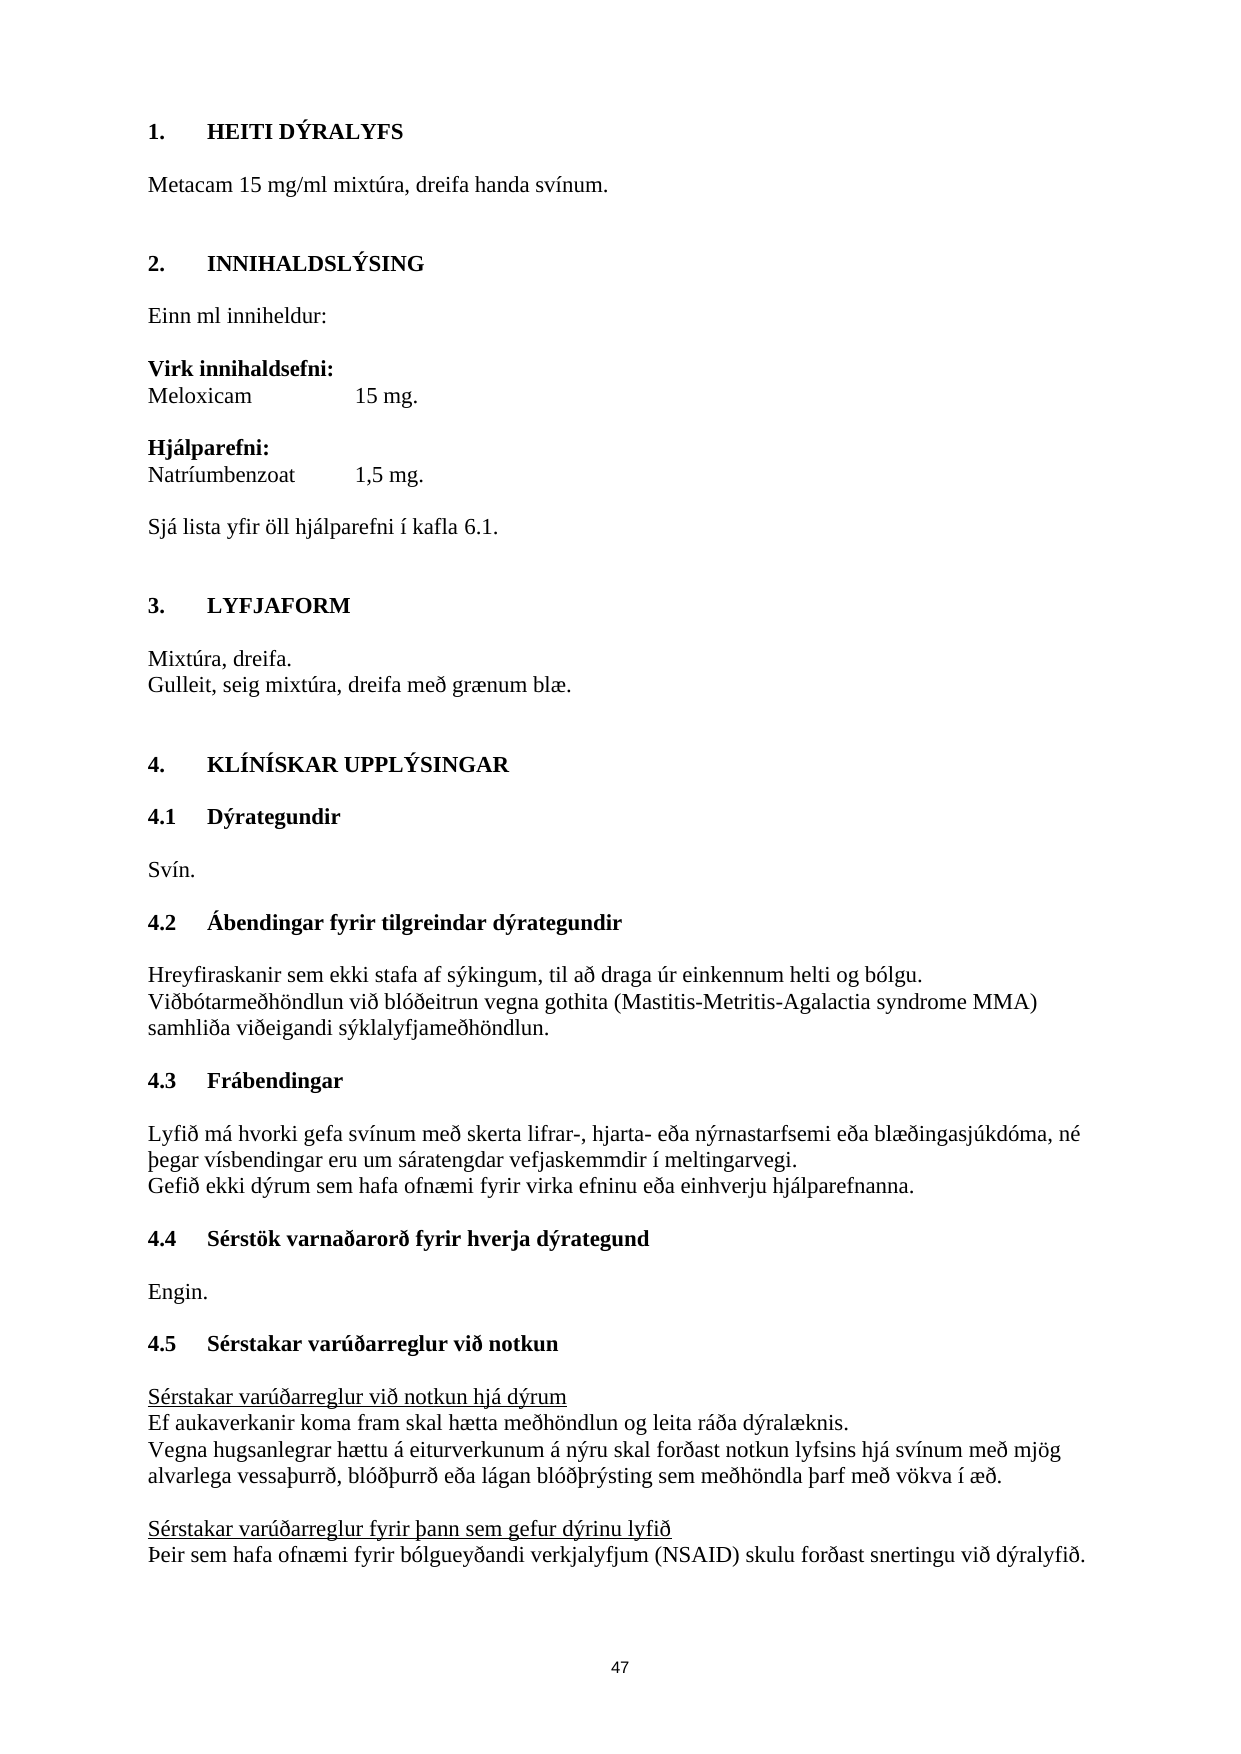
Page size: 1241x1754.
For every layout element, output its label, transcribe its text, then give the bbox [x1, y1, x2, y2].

text Metacam 15 mg/ml mixtúra, dreifa handa svínum. [148, 171, 1092, 197]
text 4.3 Frábendingar [148, 1067, 1092, 1093]
text Ef aukaverkanir koma fram skal hætta meðhöndlun og leita ráða dýralæknis. [148, 1409, 1092, 1436]
text 4.5 Sérstakar varúðarreglur við notkun [148, 1330, 1092, 1357]
text 4.4 Sérstök varnaðarorð fyrir hverja dýrategund [148, 1225, 1092, 1251]
text Hreyfiraskanir sem ekki stafa af sýkingum, til að draga úr einkennum helti og bólgu. [148, 961, 1092, 988]
text Sérstakar varúðarreglur við notkun hjá dýrum [148, 1383, 1092, 1409]
text Engin. [148, 1278, 1092, 1304]
text Virk innihaldsefni: [148, 355, 1092, 382]
text 3. LYFJAFORM [148, 592, 1092, 619]
text 4.1 Dýrategundir [148, 803, 1092, 830]
text Þeir sem hafa ofnæmi fyrir bólgueyðandi verkjalyfjum (NSAID) skulu forðast snertingu við dýralyfið. [148, 1541, 1092, 1568]
text Sérstakar varúðarreglur fyrir þann sem gefur dýrinu lyfið [148, 1515, 1092, 1541]
text 4.2 Ábendingar fyrir tilgreindar dýrategundir [148, 909, 1092, 935]
text Lyfið má hvorki gefa svínum með skerta lifrar-, hjarta- eða nýrnastarfsemi eða blæðingasjúkdóma, né þegar vísbendingar eru um sáratengdar vefjaskemmdir í meltingarvegi. [148, 1119, 1092, 1172]
text Viðbótarmeðhöndlun við blóðeitrun vegna gothita (Mastitis-Metritis-Agalactia syndrome MMA) samhliða viðeigandi sýklalyfjameðhöndlun. [148, 988, 1092, 1041]
text Meloxicam 15 mg. [148, 382, 1092, 408]
text 2. INNIHALDSLÝSING [148, 250, 1092, 276]
text Mixtúra, dreifa. [148, 645, 1092, 672]
text 1. HEITI DÝRALYFS [148, 118, 1092, 144]
text Vegna hugsanlegrar hættu á eiturverkunum á nýru skal forðast notkun lyfsins hjá svínum með mjög alvarlega vessaþurrð, blóðþurrð eða lágan blóðþrýsting sem meðhöndla þarf með vökva í æð. [148, 1436, 1092, 1488]
text Gefið ekki dýrum sem hafa ofnæmi fyrir virka efninu eða einhverju hjálparefnanna. [148, 1172, 1092, 1199]
text Gulleit, seig mixtúra, dreifa með grænum blæ. [148, 672, 1092, 698]
text Einn ml inniheldur: [148, 303, 1092, 329]
text Sjá lista yfir öll hjálparefni í kafla 6.1. [148, 513, 1092, 540]
text Natríumbenzoat 1,5 mg. [148, 461, 1092, 487]
text 4. KLÍNÍSKAR UPPLÝSINGAR [148, 751, 1092, 777]
text Svín. [148, 856, 1092, 882]
text Hjálparefni: [148, 434, 1092, 461]
